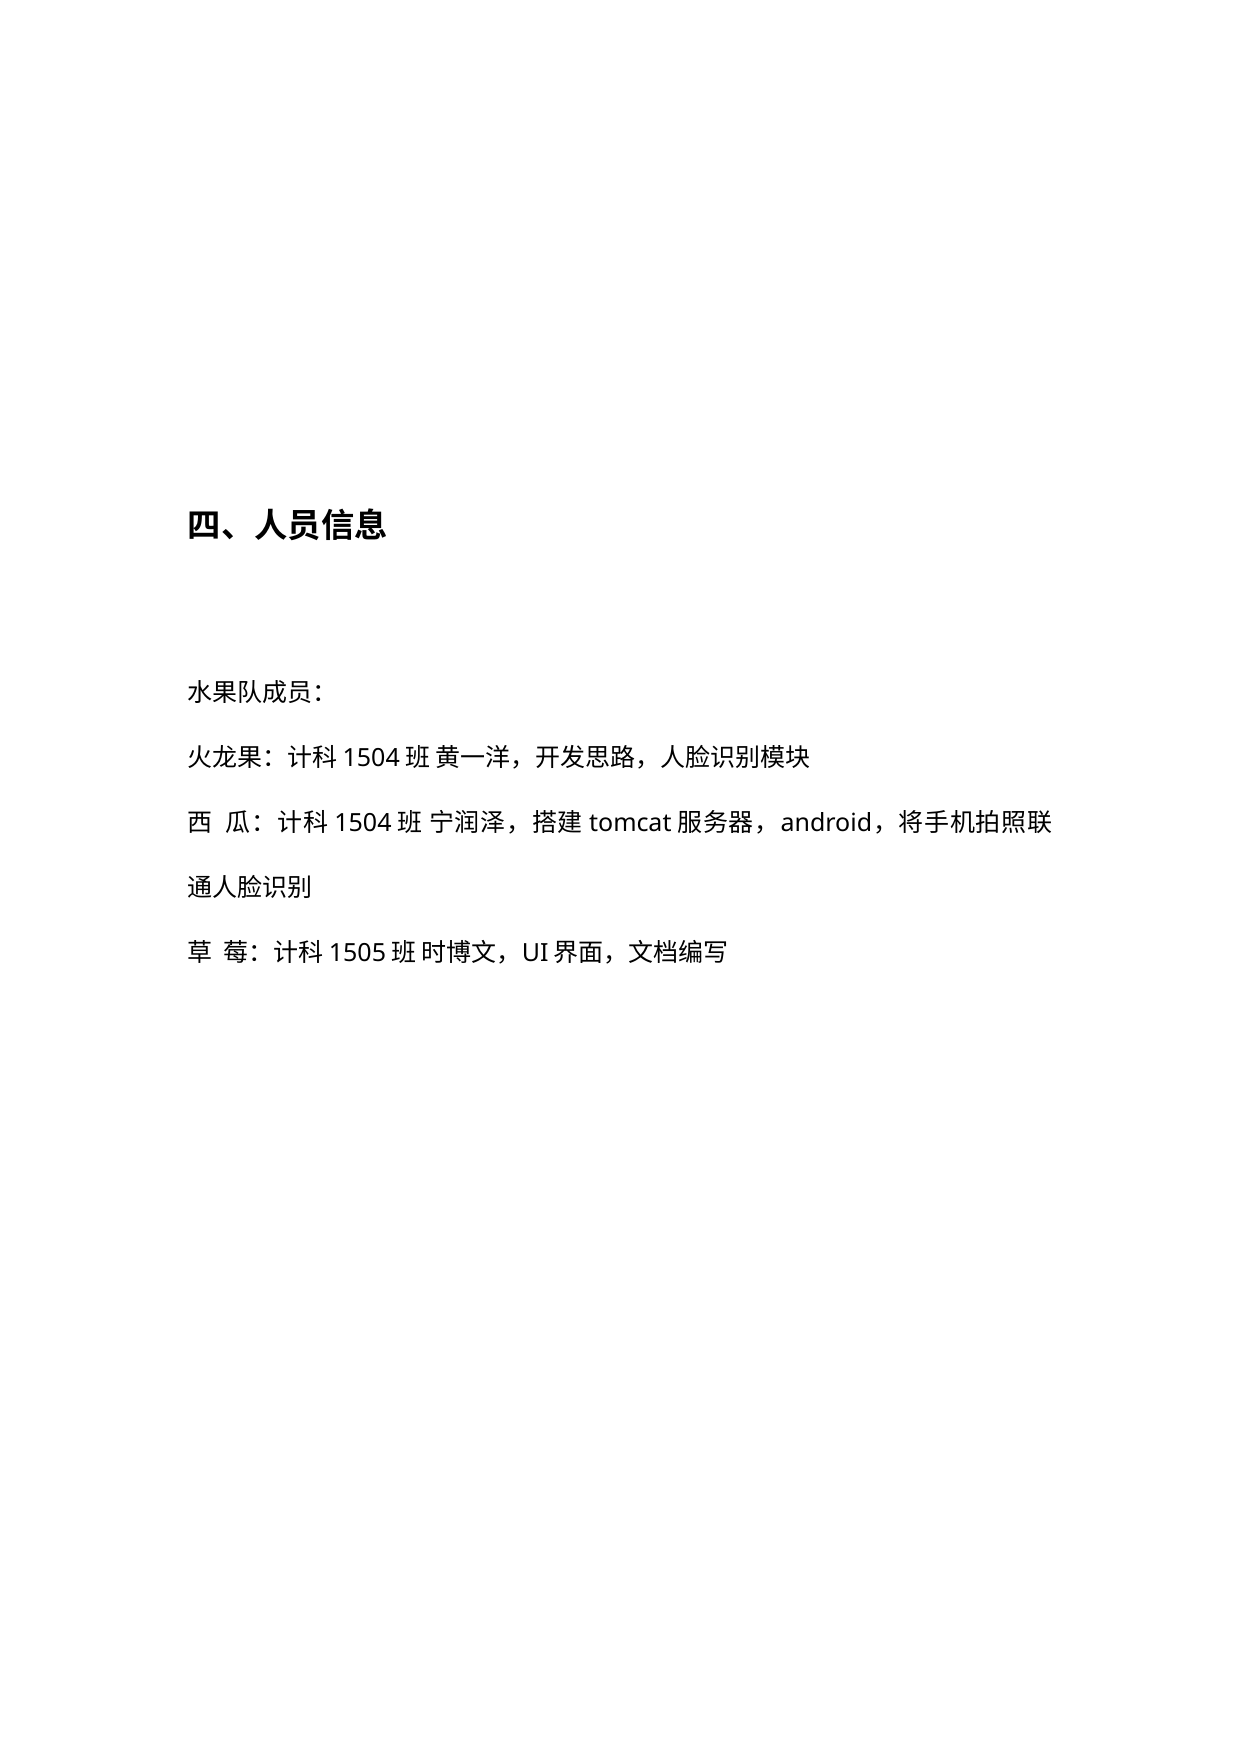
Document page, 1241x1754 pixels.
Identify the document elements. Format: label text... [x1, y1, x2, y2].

text 草 莓：计科1505班 时博文，UI界面，文档编写 [187, 918, 1053, 983]
text 水果队成员： [187, 658, 1053, 723]
text 西 瓜：计科1504班 宁润泽，搭建tomcat服务器，android，将手机拍照联通人脸识别 [187, 788, 1053, 918]
text 火龙果：计科1504班 黄一洋，开发思路，人脸识别模块 [187, 723, 1053, 788]
subtitle 四、人员信息 [187, 491, 1053, 556]
